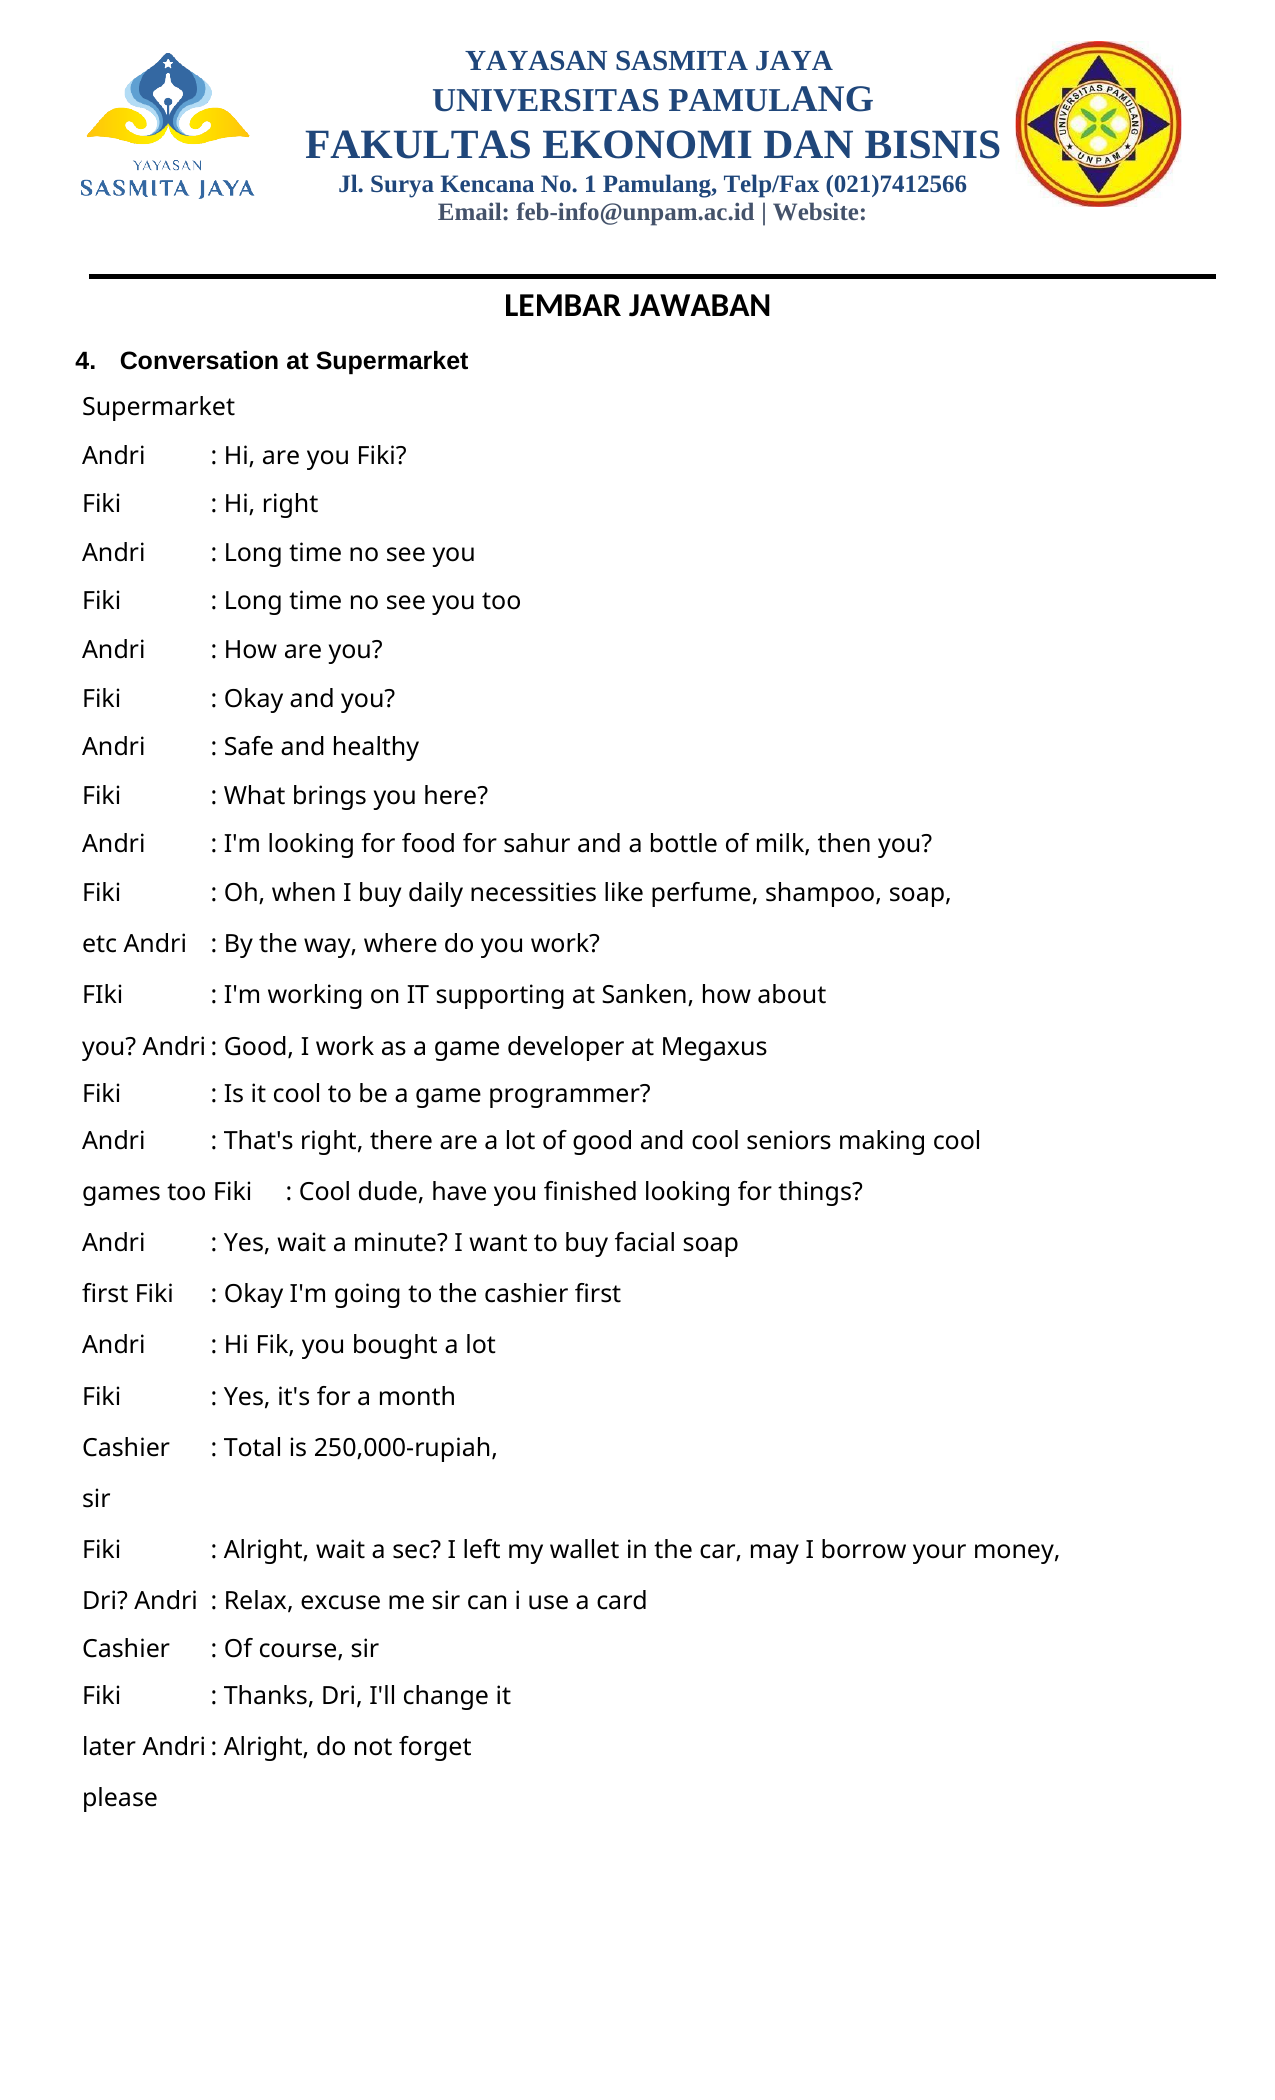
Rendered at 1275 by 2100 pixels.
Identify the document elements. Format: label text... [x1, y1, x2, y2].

text Fiki : Thanks, Dri, I'll change it later Andri : Alright, do not forget please [82, 1677, 553, 1813]
text Fiki : Okay and you? [82, 680, 1217, 714]
text Andri : Yes, wait a minute? I want to buy facial soap first Fiki : Okay I'm going to the cashier first [82, 1225, 765, 1310]
text Andri : Safe and healthy [82, 729, 1217, 763]
text Andri : I'm looking for food for sahur and a bottle of milk, then you? [82, 826, 1217, 860]
text Fiki : Oh, when I buy daily necessities like perfume, shampoo, soap, etc Andri : By the way, where do you work? [82, 874, 957, 960]
text Fiki : Is it cool to be a game programmer? [82, 1080, 1217, 1108]
subtitle Conversation at Supermarket [75, 346, 1217, 374]
text Andri : That's right, there are a lot of good and cool seniors making cool games too Fiki : Cool dude, have you finished looking for things? [82, 1123, 1059, 1208]
text Cashier : Of course, sir [82, 1634, 1217, 1663]
text Fiki : What brings you here? [82, 777, 1217, 811]
text Andri : Hi, are you Fiki? [82, 438, 1217, 472]
text Fiki : Alright, wait a sec? I left my wallet in the car, may I borrow your money, Dri? Andri : Relax, excuse me sir can i use a card [82, 1532, 1065, 1617]
text Fiki : Hi, right [82, 486, 1217, 520]
picture [1015, 41, 1182, 207]
subtitle LEMBAR JAWABAN [389, 284, 887, 325]
text Supermarket [82, 389, 1217, 423]
text Fiki : Long time no see you too [82, 583, 1217, 617]
picture [81, 53, 255, 199]
text Andri : Long time no see you [82, 535, 1217, 569]
text Andri : Hi Fik, you bought a lot Fiki : Yes, it's for a month Cashier : Total is 250,000-rupiah, sir [82, 1327, 521, 1514]
text Andri : How are you? [82, 632, 1217, 666]
text FIki : I'm working on IT supporting at Sanken, how about you? Andri : Good, I work as a game developer at Megaxus [82, 977, 848, 1063]
